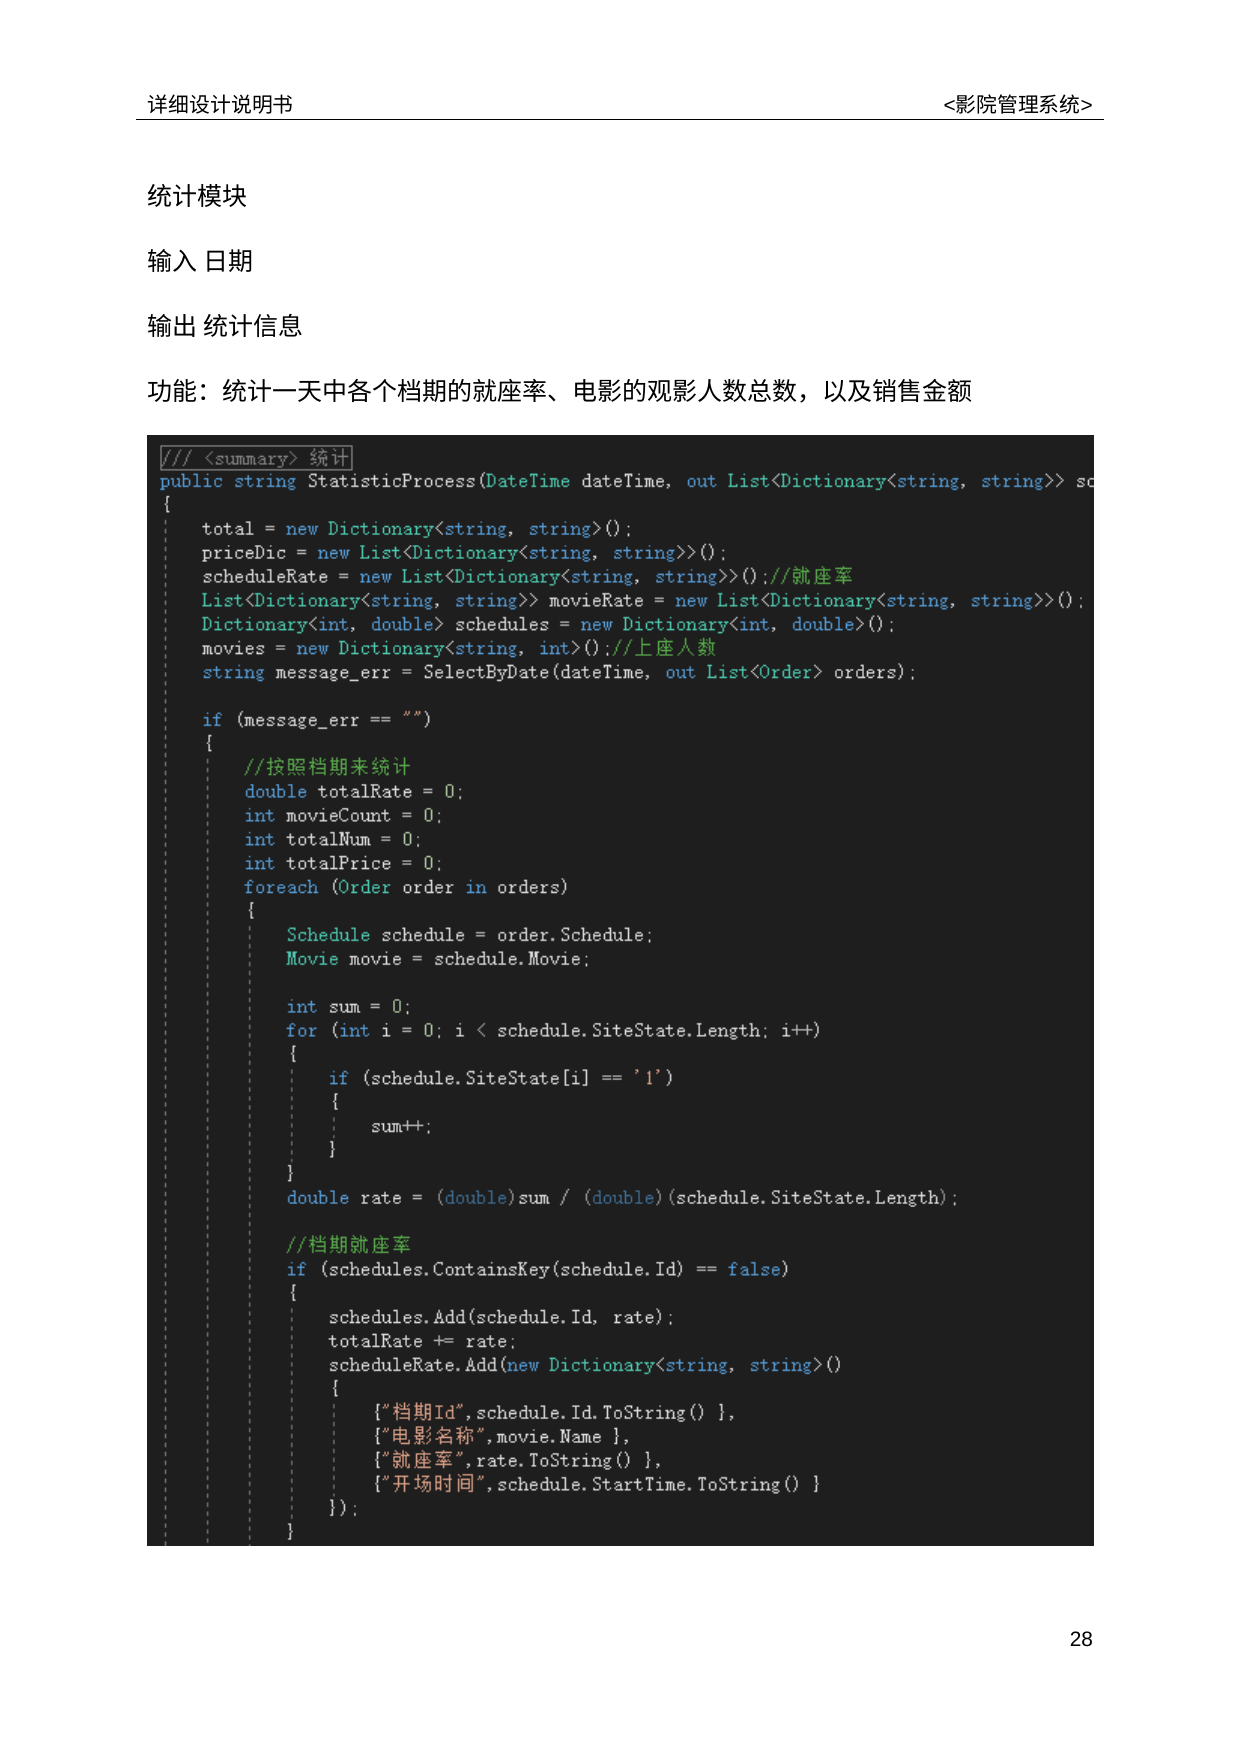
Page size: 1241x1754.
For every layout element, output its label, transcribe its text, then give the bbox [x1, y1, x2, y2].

text 输出 统计信息 [148, 292, 1092, 357]
text 功能：统计一天中各个档期的就座率、电影的观影人数总数，以及销售金额 [148, 357, 1092, 422]
text 统计模块 [148, 162, 1092, 227]
text 输入 日期 [148, 227, 1092, 292]
picture [147, 435, 1094, 1546]
